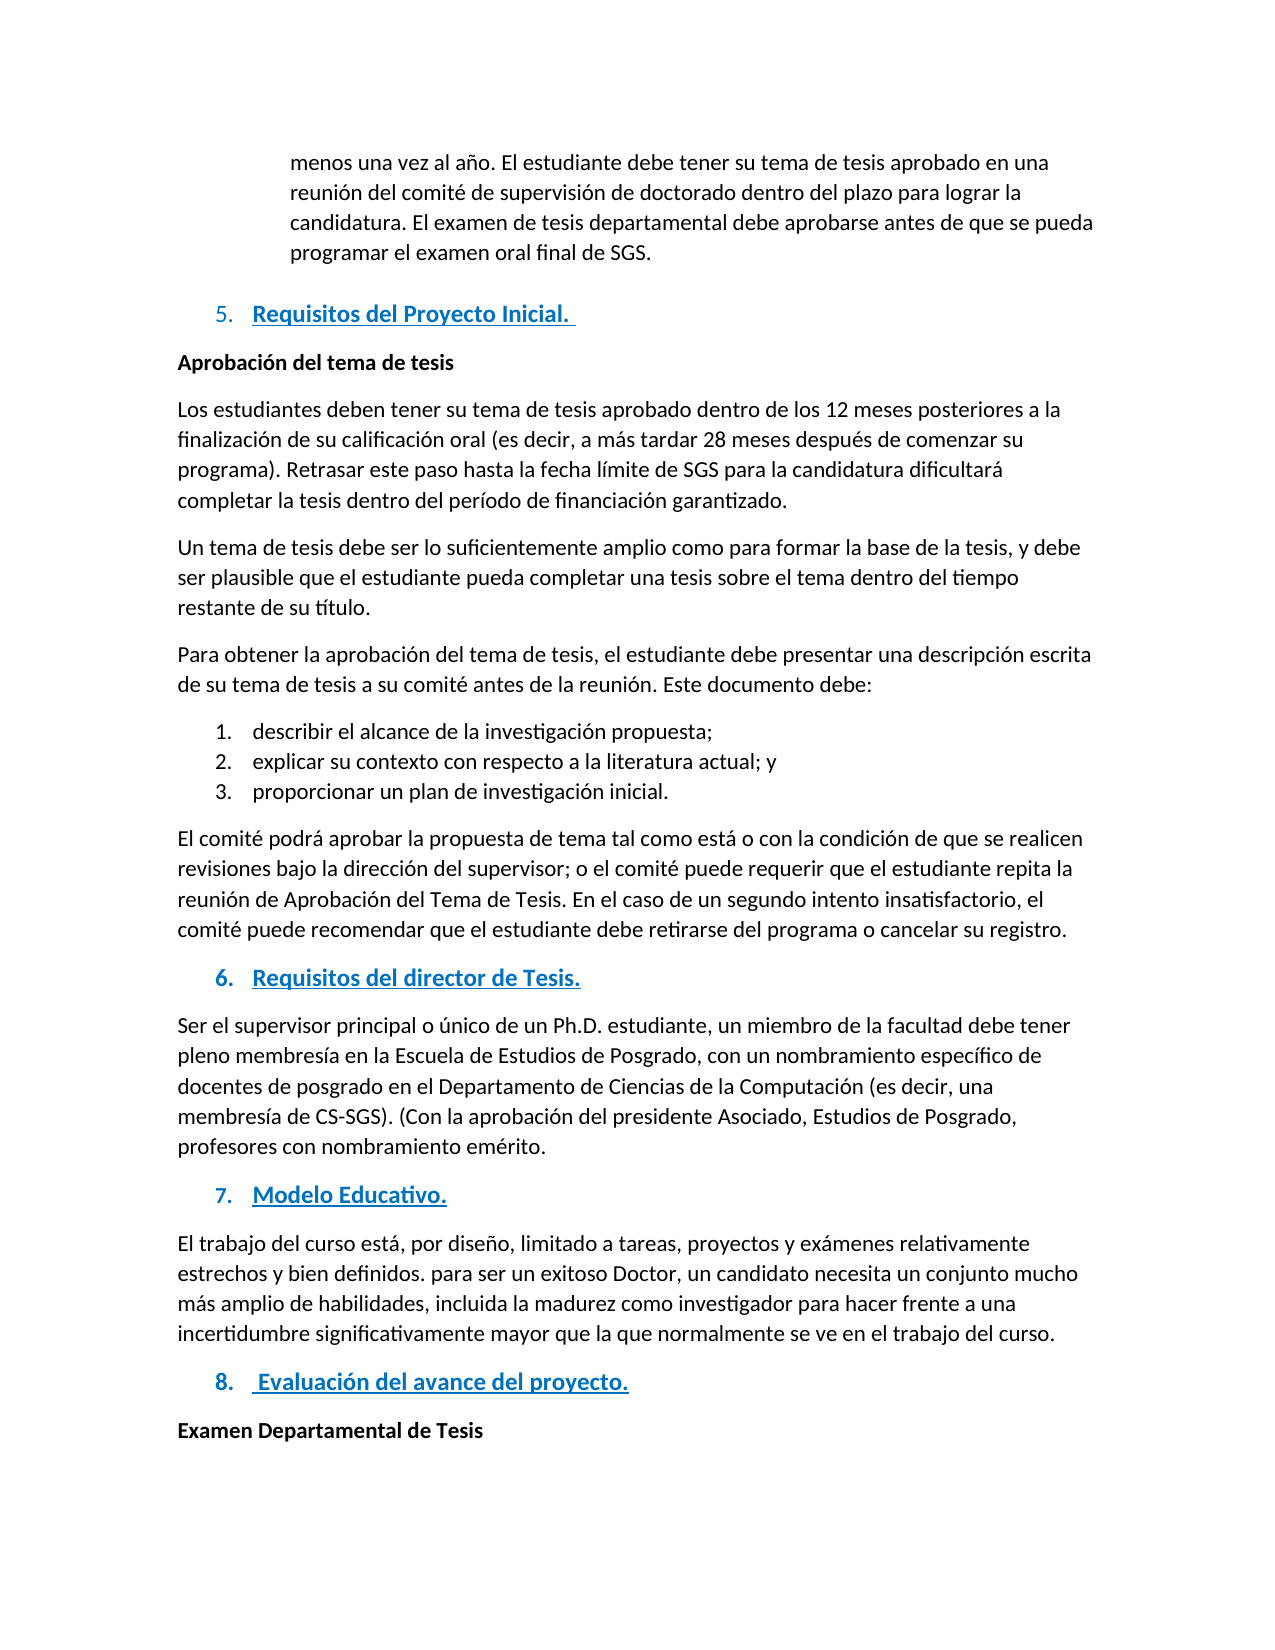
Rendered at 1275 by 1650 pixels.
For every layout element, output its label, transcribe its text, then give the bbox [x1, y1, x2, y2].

text Un tema de tesis debe ser lo suficientemente amplio como para formar la base de la tesis, y debe ser plausible que el estudiante pueda completar una tesis sobre el tema dentro del tiempo restante de su título. [177, 533, 1098, 621]
list proporcionar un plan de investigación inicial. [215, 777, 1098, 805]
text El comité podrá aprobar la propuesta de tema tal como está o con la condición de que se realicen revisiones bajo la dirección del supervisor; o el comité puede requerir que el estudiante repita la reunión de Aprobación del Tema de Tesis. En el caso de un segundo intento insatisfactorio, el comité puede recomendar que el estudiante debe retirarse del programa o cancelar su registro. [177, 824, 1098, 943]
list describir el alcance de la investigación propuesta; [215, 717, 1098, 745]
text Los estudiantes deben tener su tema de tesis aprobado dentro de los 12 meses posteriores a la finalización de su calificación oral (es decir, a más tardar 28 meses después de comenzar su programa). Retrasar este paso hasta la fecha límite de SGS para la candidatura dificultará completar la tesis dentro del período de financiación garantizado. [177, 395, 1098, 514]
list Evaluación del avance del proyecto. [215, 1366, 1098, 1397]
text Examen Departamental de Tesis [177, 1416, 1098, 1444]
text El trabajo del curso está, por diseño, limitado a tareas, proyectos y exámenes relativamente estrechos y bien definidos. para ser un exitoso Doctor, un candidato necesita un conjunto mucho más amplio de habilidades, incluida la madurez como investigador para hacer frente a una incertidumbre significativamente mayor que la que normalmente se ve en el trabajo del curso. [177, 1229, 1098, 1347]
text Ser el supervisor principal o único de un Ph.D. estudiante, un miembro de la facultad debe tener pleno membresía en la Escuela de Estudios de Posgrado, con un nombramiento específico de docentes de posgrado en el Departamento de Ciencias de la Computación (es decir, una membresía de CS-SGS). (Con la aprobación del presidente Asociado, Estudios de Posgrado, profesores con nombramiento emérito. [177, 1011, 1098, 1160]
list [252, 148, 1098, 266]
list Requisitos del director de Tesis. [215, 962, 1098, 992]
list explicar su contexto con respecto a la literatura actual; y [215, 747, 1098, 775]
text Aprobación del tema de tesis [177, 348, 1098, 376]
text Para obtener la aprobación del tema de tesis, el estudiante debe presentar una descripción escrita de su tema de tesis a su comité antes de la reunión. Este documento debe: [177, 640, 1098, 698]
list Requisitos del Proyecto Inicial. [215, 299, 1098, 329]
list Modelo Educativo. [215, 1179, 1098, 1209]
